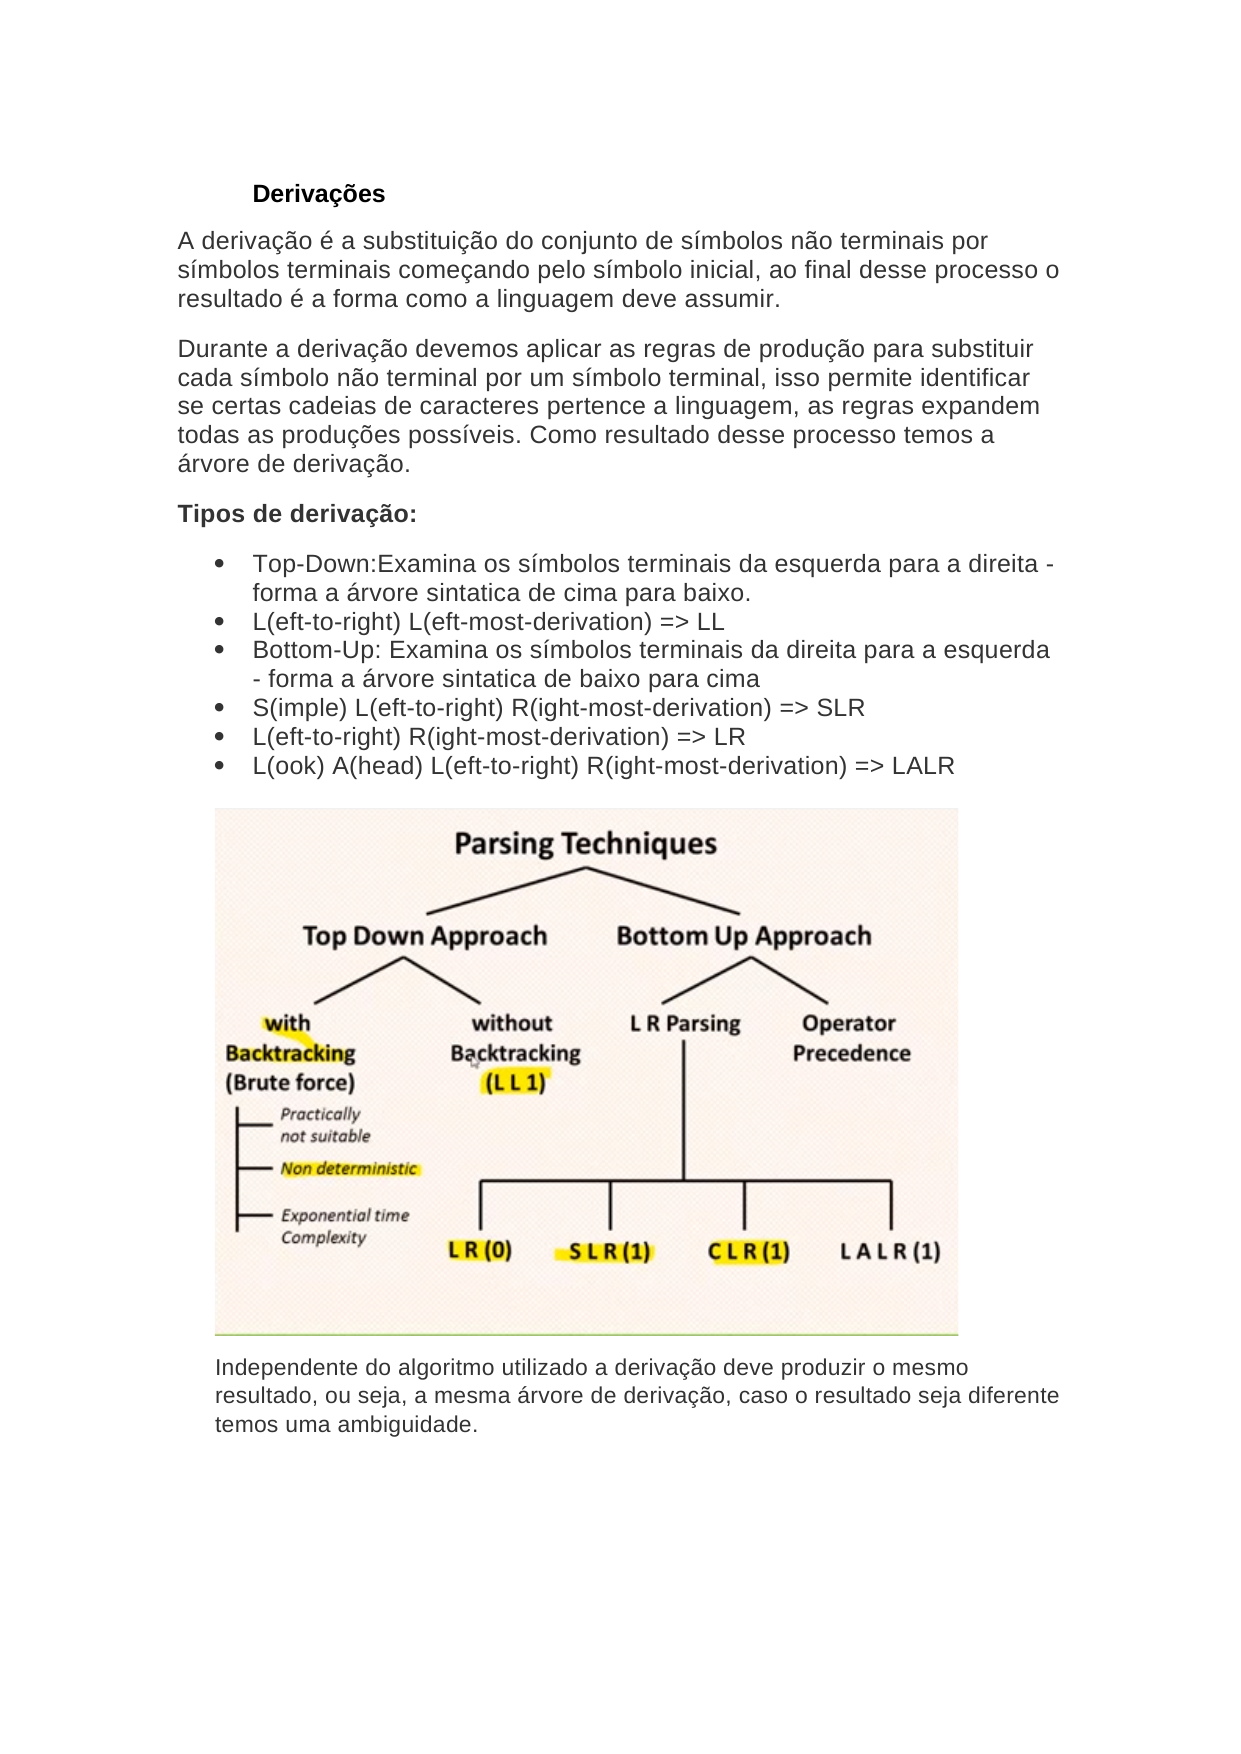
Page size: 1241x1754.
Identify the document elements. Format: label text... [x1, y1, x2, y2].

list L(ook) A(head) L(eft-to-right) R(ight-most-derivation) => LALR [215, 751, 1063, 779]
list L(eft-to-right) L(eft-most-derivation) => LL [215, 606, 1063, 635]
text Independente do algoritmo utilizado a derivação deve produzir o mesmo resultado, ou seja, a mesma árvore de derivação, caso o resultado seja diferente temos uma ambiguidade. [215, 1354, 1063, 1437]
list Top-Down:Examina os símbolos terminais da esquerda para a direita - forma a árvore sintatica de cima para baixo. [215, 549, 1063, 606]
list L(eft-to-right) R(ight-most-derivation) => LR [215, 722, 1063, 751]
text Durante a derivação devemos aplicar as regras de produção para substituir cada símbolo não terminal por um símbolo terminal, isso permite identificar se certas cadeias de caracteres pertence a linguagem, as regras expandem todas as produções possíveis. Como resultado desse processo temos a árvore de derivação. [177, 334, 1063, 478]
text Tipos de derivação: [177, 499, 1063, 528]
list S(imple) L(eft-to-right) R(ight-most-derivation) => SLR [215, 693, 1063, 722]
list Derivações [252, 179, 1063, 207]
list Bottom-Up: Examina os símbolos terminais da direita para a esquerda - forma a árvore sintatica de baixo para cima [215, 635, 1063, 693]
text A derivação é a substituição do conjunto de símbolos não terminais por símbolos terminais começando pelo símbolo inicial, ao final desse processo o resultado é a forma como a linguagem deve assumir. [177, 226, 1063, 313]
picture [214, 808, 959, 1336]
